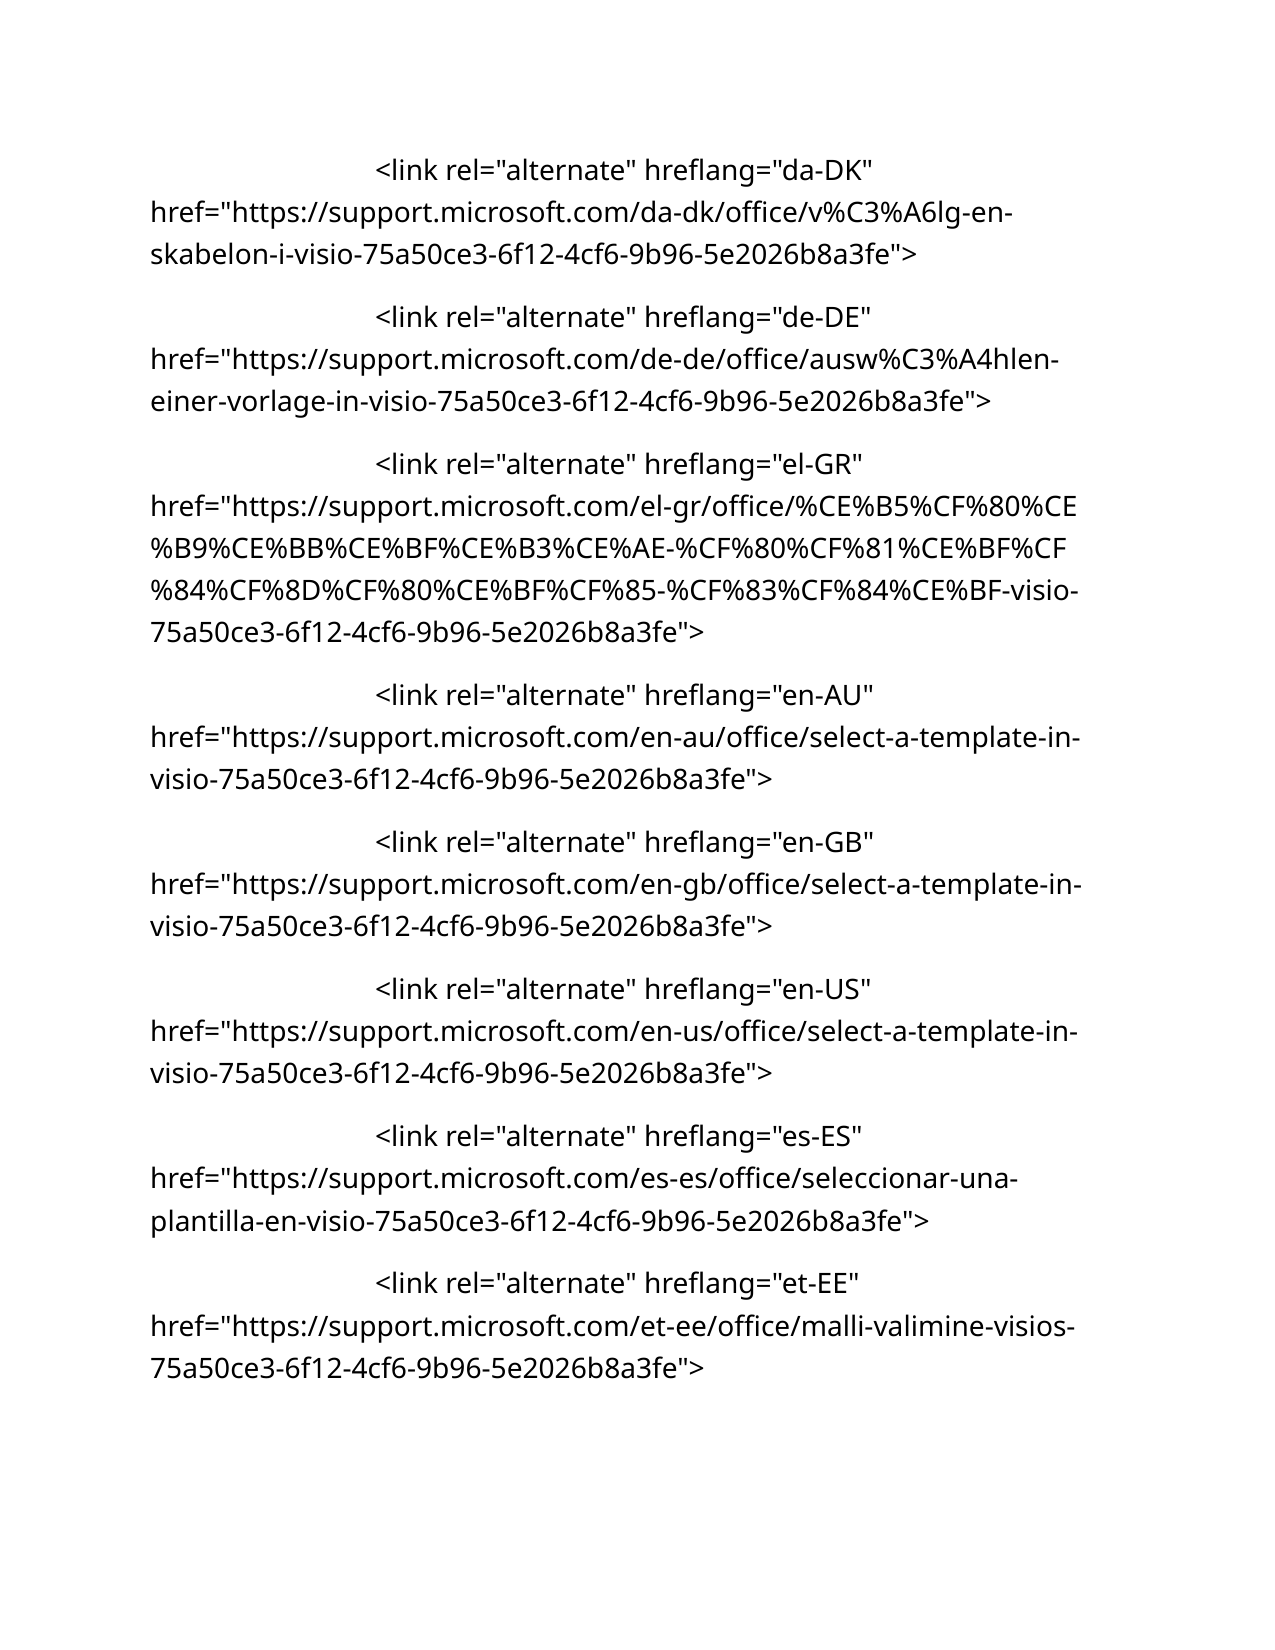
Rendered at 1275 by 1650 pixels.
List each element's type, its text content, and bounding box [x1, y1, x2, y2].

text <link rel="alternate" hreflang="et-EE" href="https://support.microsoft.com/et-ee/office/malli-valimine-visios-75a50ce3-6f12-4cf6-9b96-5e2026b8a3fe"> [150, 1264, 1125, 1386]
text <link rel="alternate" hreflang="en-US" href="https://support.microsoft.com/en-us/office/select-a-template-in-visio-75a50ce3-6f12-4cf6-9b96-5e2026b8a3fe"> [150, 969, 1125, 1092]
text <link rel="alternate" hreflang="da-DK" href="https://support.microsoft.com/da-dk/office/v%C3%A6lg-en-skabelon-i-visio-75a50ce3-6f12-4cf6-9b96-5e2026b8a3fe"> [150, 150, 1125, 272]
text <link rel="alternate" hreflang="es-ES" href="https://support.microsoft.com/es-es/office/seleccionar-una-plantilla-en-visio-75a50ce3-6f12-4cf6-9b96-5e2026b8a3fe"> [150, 1117, 1125, 1239]
text <link rel="alternate" hreflang="en-GB" href="https://support.microsoft.com/en-gb/office/select-a-template-in-visio-75a50ce3-6f12-4cf6-9b96-5e2026b8a3fe"> [150, 822, 1125, 945]
text <link rel="alternate" hreflang="en-AU" href="https://support.microsoft.com/en-au/office/select-a-template-in-visio-75a50ce3-6f12-4cf6-9b96-5e2026b8a3fe"> [150, 675, 1125, 798]
text <link rel="alternate" hreflang="de-DE" href="https://support.microsoft.com/de-de/office/ausw%C3%A4hlen-einer-vorlage-in-visio-75a50ce3-6f12-4cf6-9b96-5e2026b8a3fe"> [150, 297, 1125, 419]
text <link rel="alternate" hreflang="el-GR" href="https://support.microsoft.com/el-gr/office/%CE%B5%CF%80%CE%B9%CE%BB%CE%BF%CE%B3%CE%AE-%CF%80%CF%81%CE%BF%CF%84%CF%8D%CF%80%CE%BF%CF%85-%CF%83%CF%84%CE%BF-visio-75a50ce3-6f12-4cf6-9b96-5e2026b8a3fe"> [150, 444, 1125, 651]
